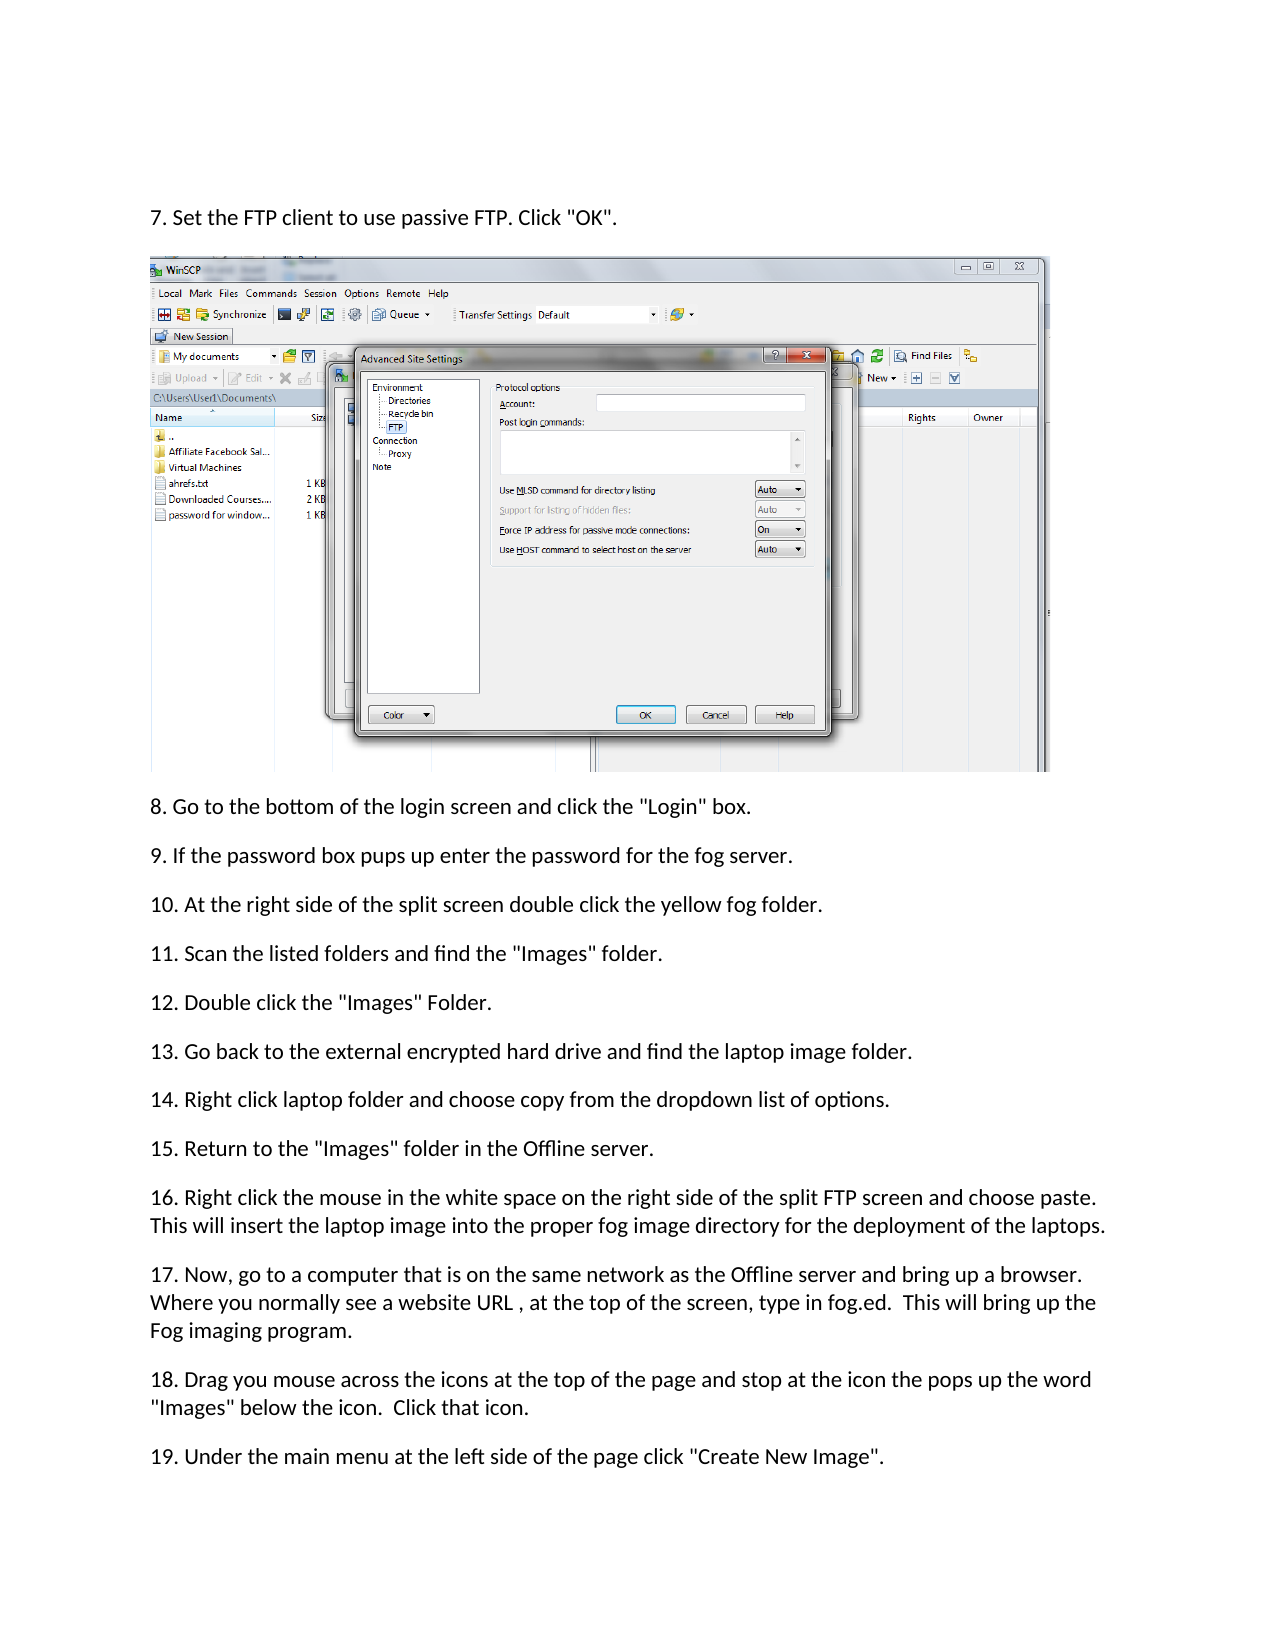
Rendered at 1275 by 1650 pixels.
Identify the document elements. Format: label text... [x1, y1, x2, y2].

text 12. Double click the "Images" Folder. [150, 988, 1125, 1016]
text 18. Drag you mouse across the icons at the top of the page and stop at the icon the pops up the word "Images" below the icon. Click that icon. [150, 1365, 1125, 1421]
text 13. Go back to the external encrypted hard drive and find the laptop image folder. [150, 1037, 1125, 1065]
text 15. Return to the "Images" folder in the Offline server. [150, 1134, 1125, 1162]
text 8. Go to the bottom of the login screen and click the "Login" box. [150, 792, 1125, 821]
text 19. Under the main menu at the left side of the page click "Create New Image". [150, 1442, 1125, 1470]
text 10. At the right side of the split screen double click the yellow fog folder. [150, 890, 1125, 918]
text 7. Set the FTP client to use passive FTP. Click "OK". [150, 203, 1125, 231]
text 9. If the password box pups up enter the password for the fog server. [150, 841, 1125, 869]
text 17. Now, go to a computer that is on the same network as the Offline server and bring up a browser. Where you normally see a website URL , at the top of the screen, type in fog.ed. This will bring up the Fog imaging program. [150, 1260, 1125, 1344]
text 14. Right click laptop folder and choose copy from the dropdown list of options. [150, 1086, 1125, 1114]
text 11. Scan the listed folders and find the "Images" folder. [150, 939, 1125, 967]
text 16. Right click the mouse in the white space on the right side of the split FTP screen and choose paste. This will insert the laptop image into the proper fog image directory for the deployment of the laptops. [150, 1183, 1125, 1239]
picture [150, 256, 1050, 772]
